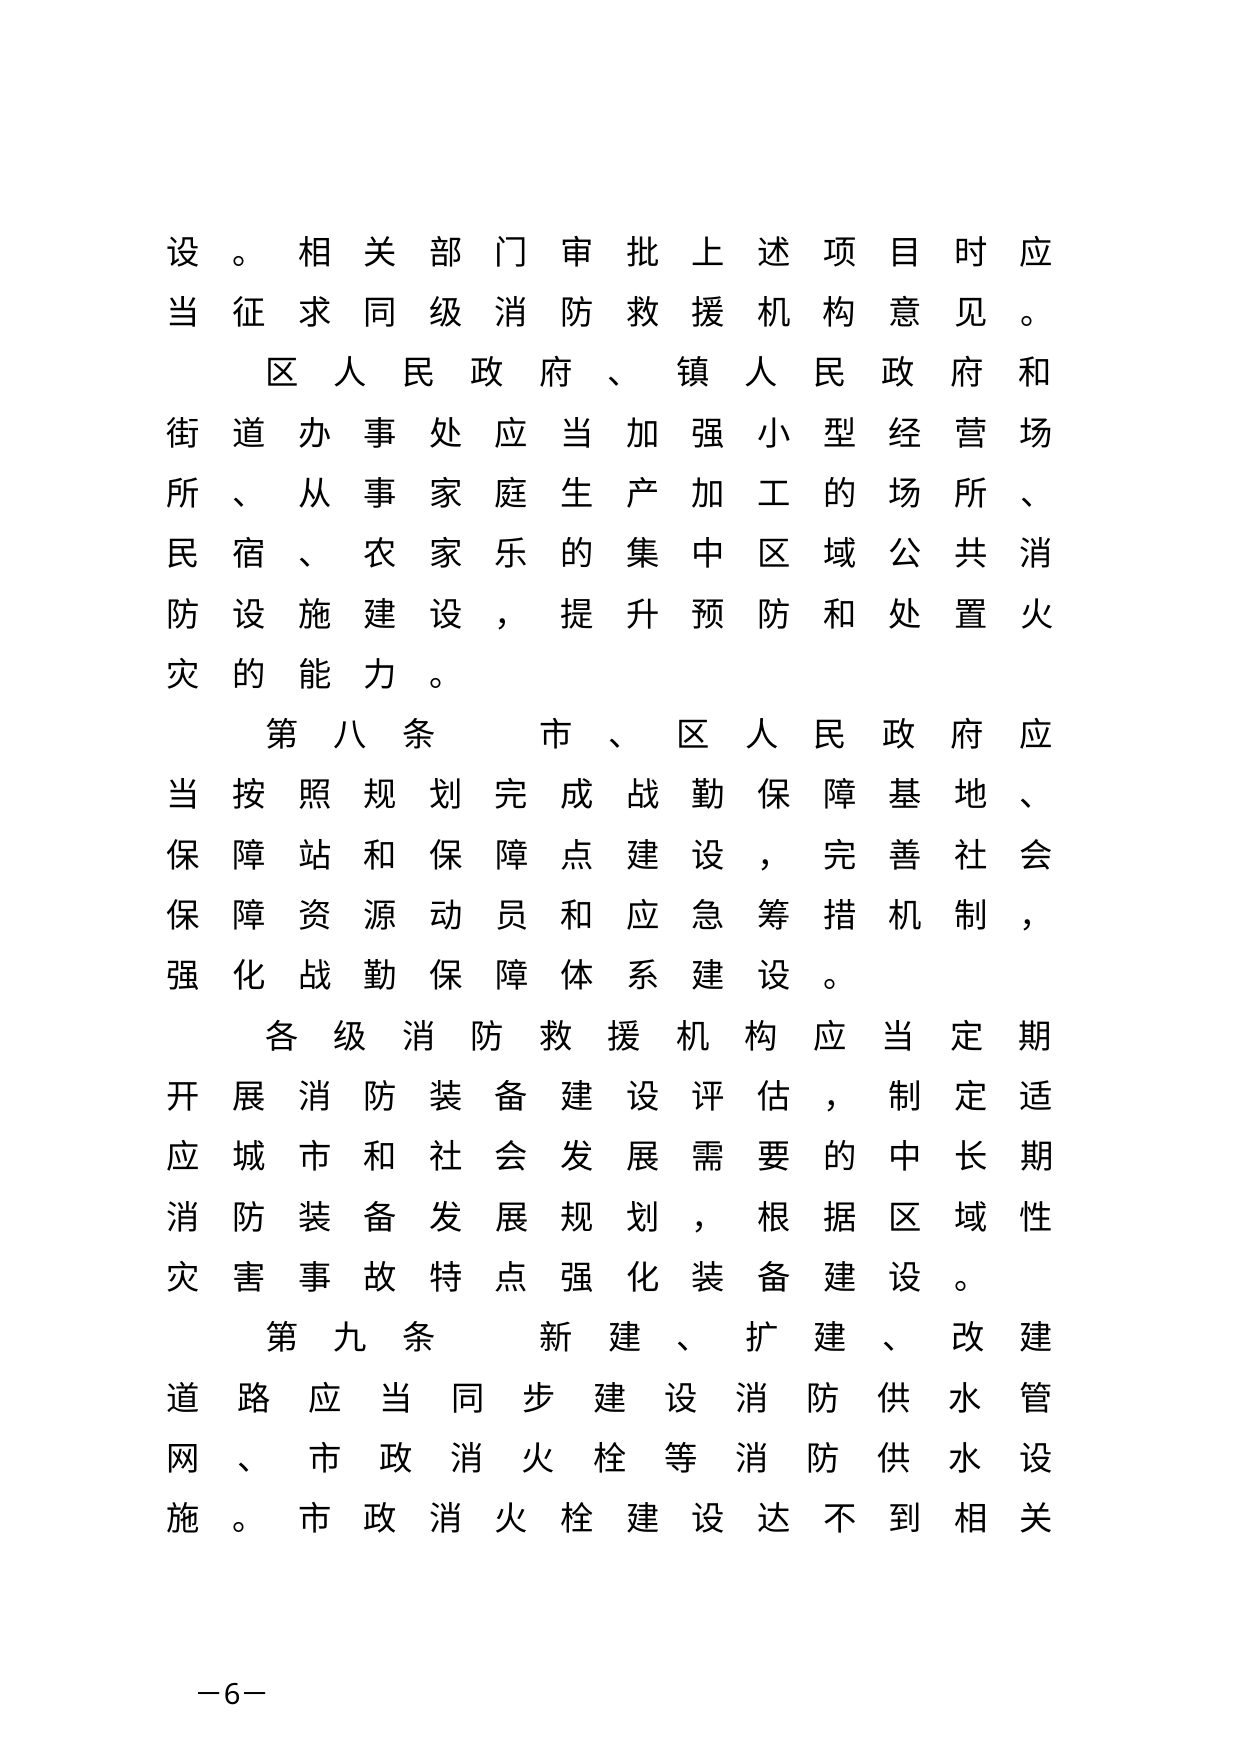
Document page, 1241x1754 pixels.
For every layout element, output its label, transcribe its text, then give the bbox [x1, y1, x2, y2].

text 区人民政府、镇人民政府和街道办事处应当加强小型经营场所、从事家庭生产加工的场所、民宿、农家乐的集中区域公共消防设施建设，提升预防和处置火灾的能力。 [167, 340, 1085, 702]
text 各级消防救援机构应当定期开展消防装备建设评估，制定适应城市和社会发展需要的中长期消防装备发展规划，根据区域性灾害事故特点强化装备建设。 [167, 1003, 1085, 1305]
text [167, 219, 1085, 340]
text 第八条 市、区人民政府应当按照规划完成战勤保障基地、保障站和保障点建设，完善社会保障资源动员和应急筹措机制，强化战勤保障体系建设。 [167, 702, 1085, 1003]
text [167, 1305, 1085, 1546]
